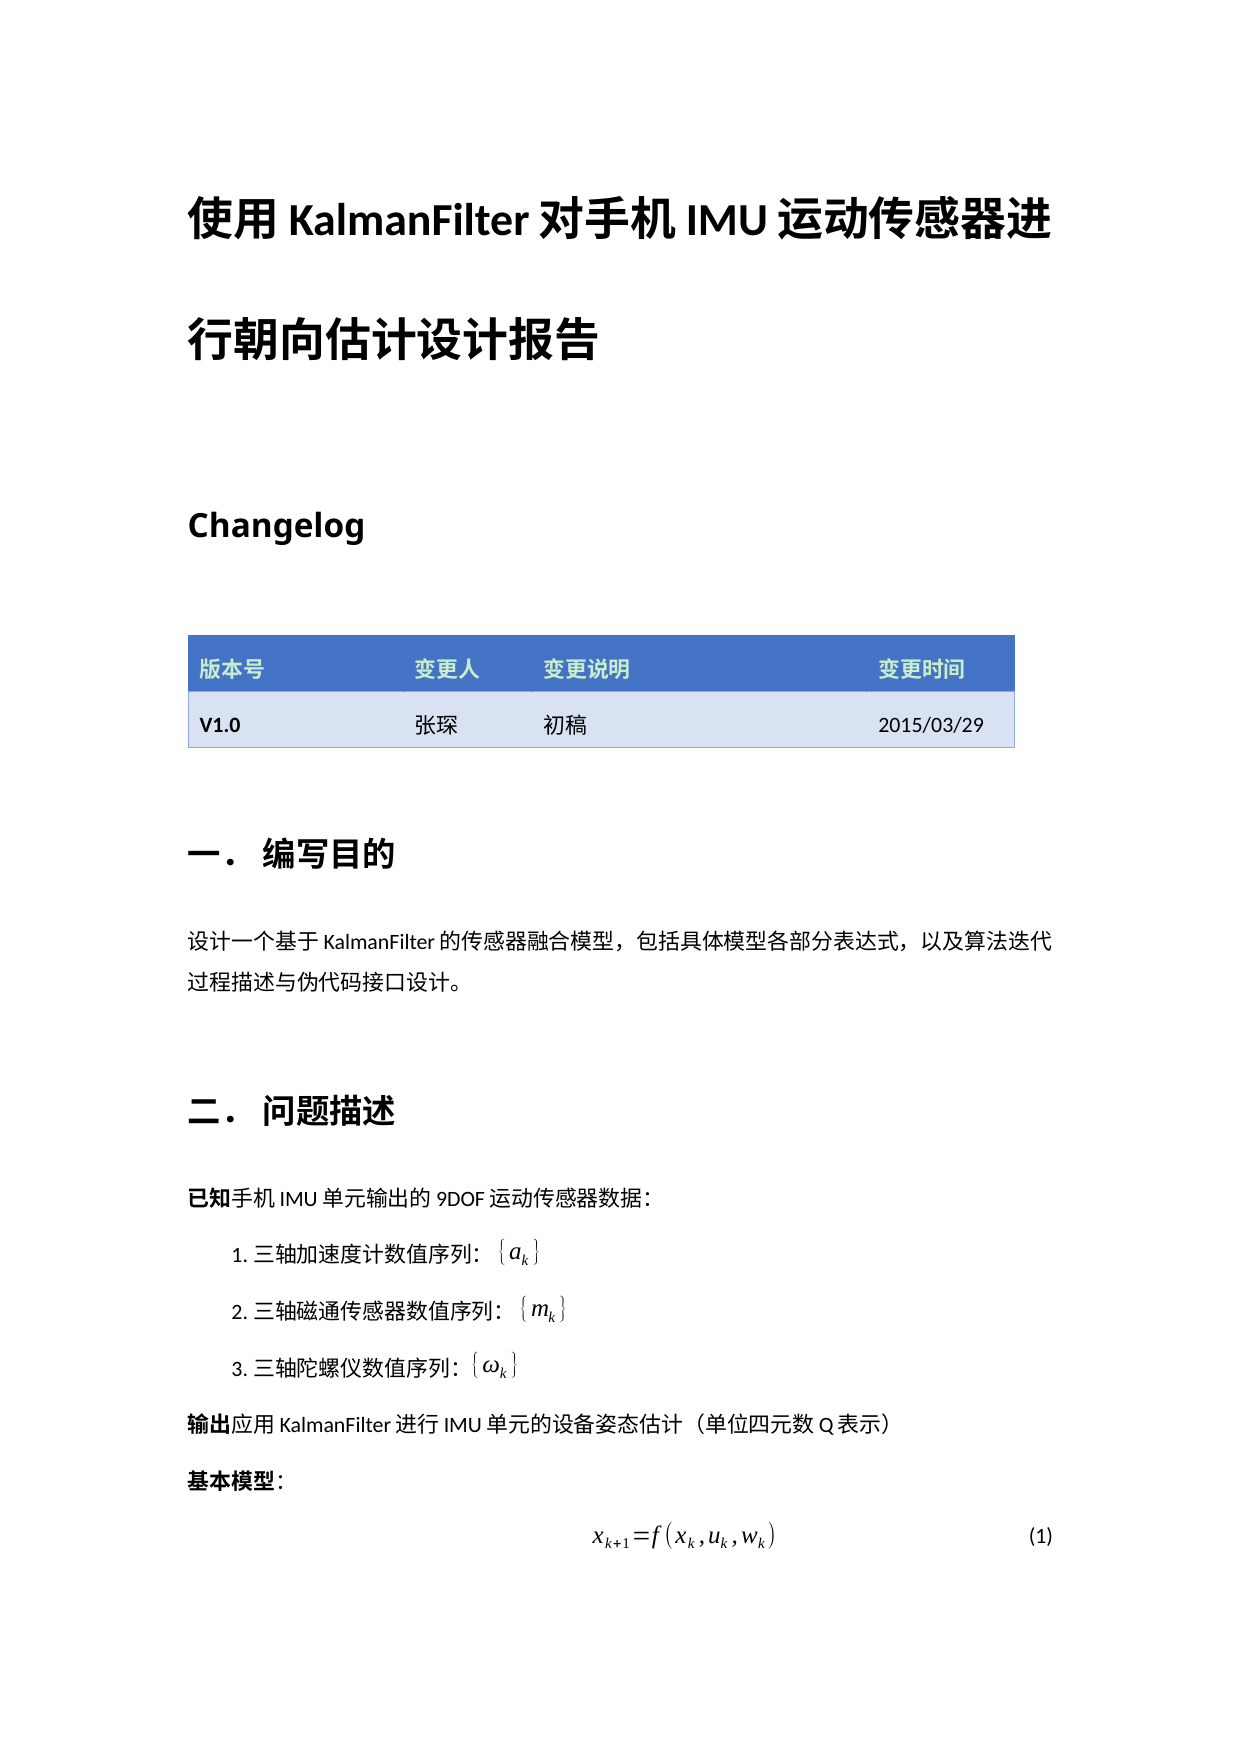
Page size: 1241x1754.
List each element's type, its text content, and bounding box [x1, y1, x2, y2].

text 1. 三轴加速度计数值序列： [231, 1237, 1053, 1269]
text 设计一个基于KalmanFilter的传感器融合模型，包括具体模型各部分表达式，以及算法迭代过程描述与伪代码接口设计。 [187, 923, 1053, 997]
subtitle 问题描述 [187, 1076, 1053, 1141]
text 2. 三轴磁通传感器数值序列： [231, 1293, 1053, 1326]
table_cell 初稿 [532, 692, 867, 747]
subtitle Changelog [187, 492, 1053, 557]
text 输出应用KalmanFilter进行IMU单元的设备姿态估计（单位四元数Q表示） [187, 1407, 1053, 1439]
table_cell V1.0 [189, 692, 403, 747]
table_header 变更时间 [867, 636, 1014, 691]
table_header 版本号 [189, 636, 403, 691]
text 已知手机IMU单元输出的9DOF运动传感器数据： [187, 1180, 1053, 1213]
table_cell 张琛 [403, 692, 532, 747]
subtitle 使用KalmanFilter对手机IMU运动传感器进行朝向估计设计报告 [187, 166, 1053, 386]
subtitle 编写目的 [187, 819, 1053, 884]
table_header 变更人 [404, 636, 531, 691]
text 3. 三轴陀螺仪数值序列： [231, 1350, 1053, 1383]
table_cell 2015/03/29 [867, 692, 1014, 747]
text (1) [187, 1520, 1053, 1553]
table_header 变更说明 [532, 636, 866, 691]
text 基本模型： [187, 1463, 1053, 1496]
